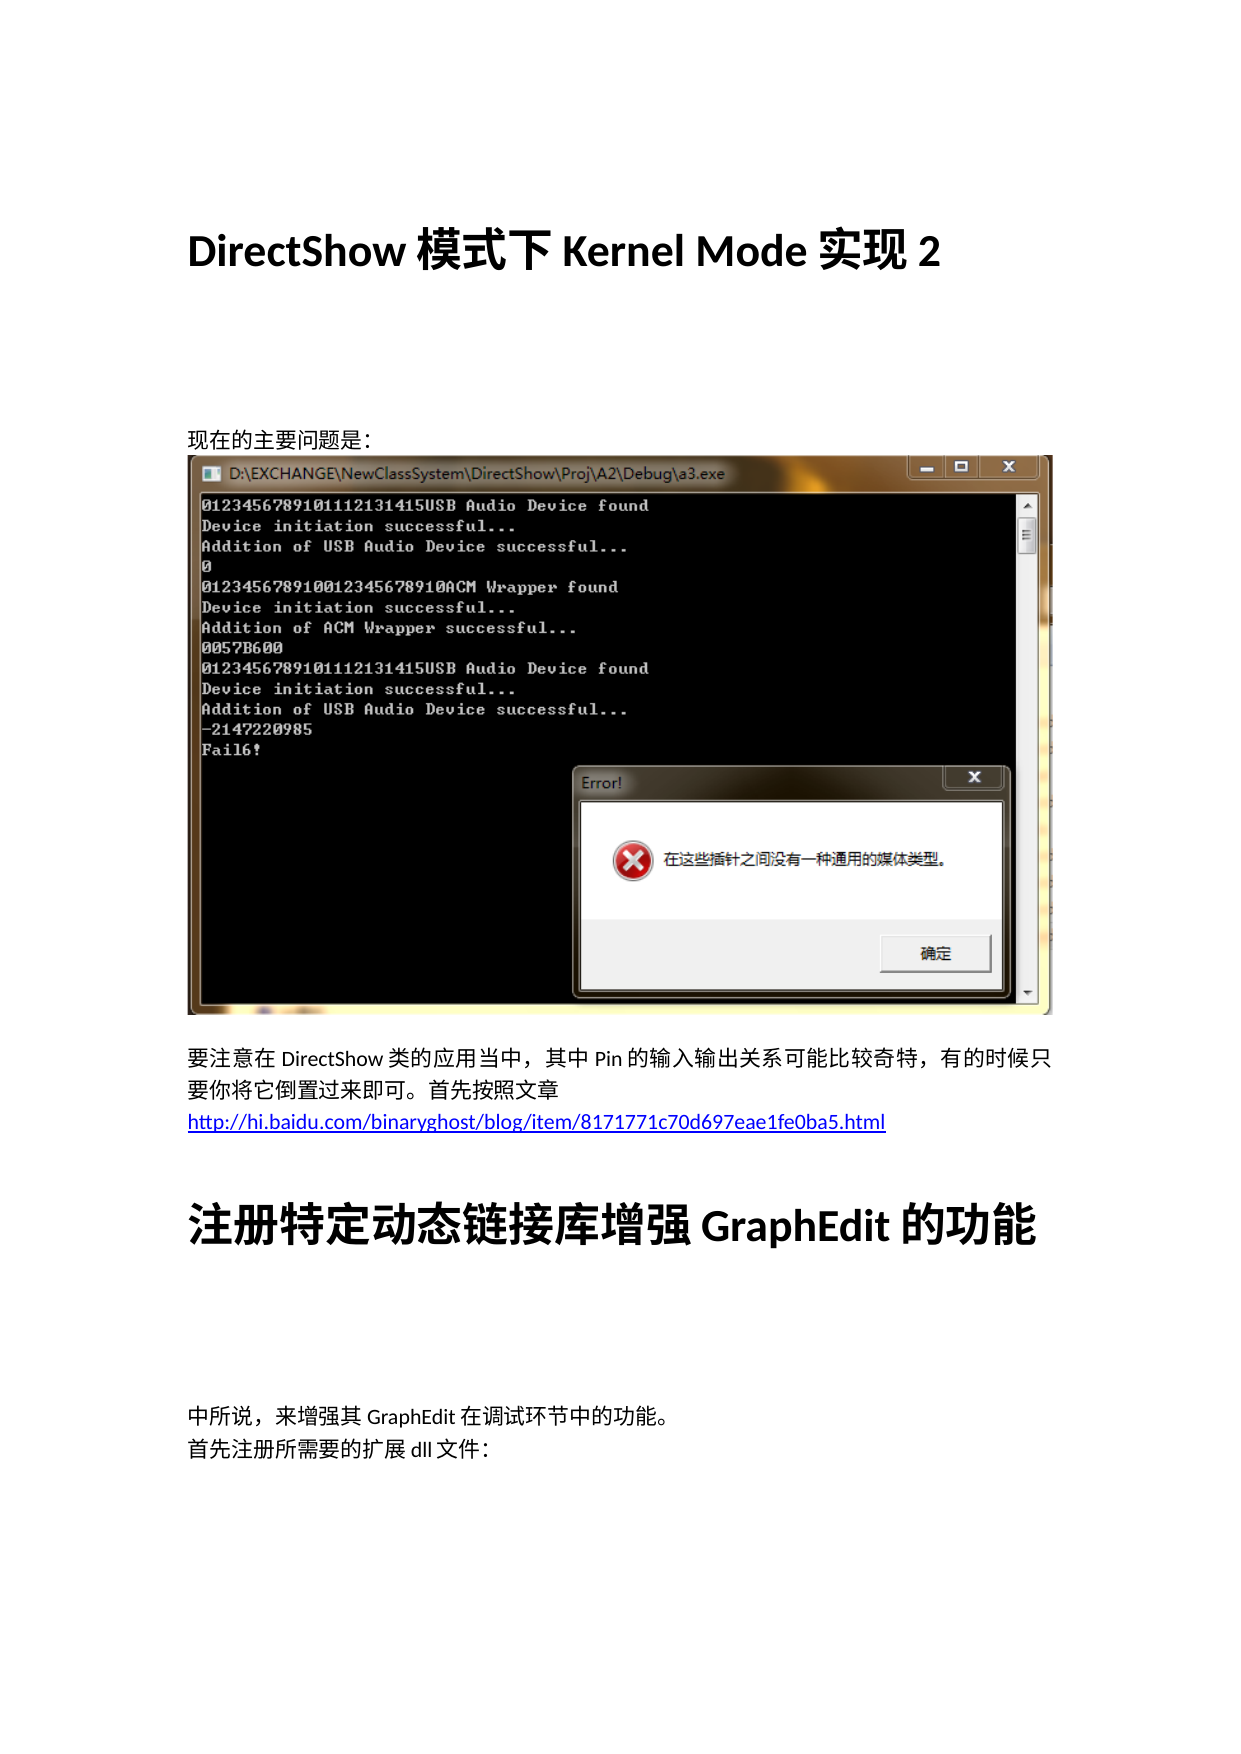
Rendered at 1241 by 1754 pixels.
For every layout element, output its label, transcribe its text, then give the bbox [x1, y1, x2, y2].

subtitle DirectShow模式下Kernel Mode实现2 [187, 197, 1053, 295]
text http://hi.baidu.com/binaryghost/blog/item/8171771c70d697eae1fe0ba5.html [187, 1105, 1053, 1138]
text 中所说，来增强其GraphEdit在调试环节中的功能。 [187, 1399, 1053, 1431]
text 要注意在DirectShow类的应用当中，其中Pin的输入输出关系可能比较奇特，有的时候只要你将它倒置过来即可。首先按照文章 [187, 1040, 1053, 1105]
text 首先注册所需要的扩展dll文件： [187, 1431, 1053, 1464]
text 现在的主要问题是： [187, 423, 1053, 455]
subtitle 注册特定动态链接库增强GraphEdit的功能 [187, 1173, 1053, 1271]
picture [187, 455, 1053, 1015]
